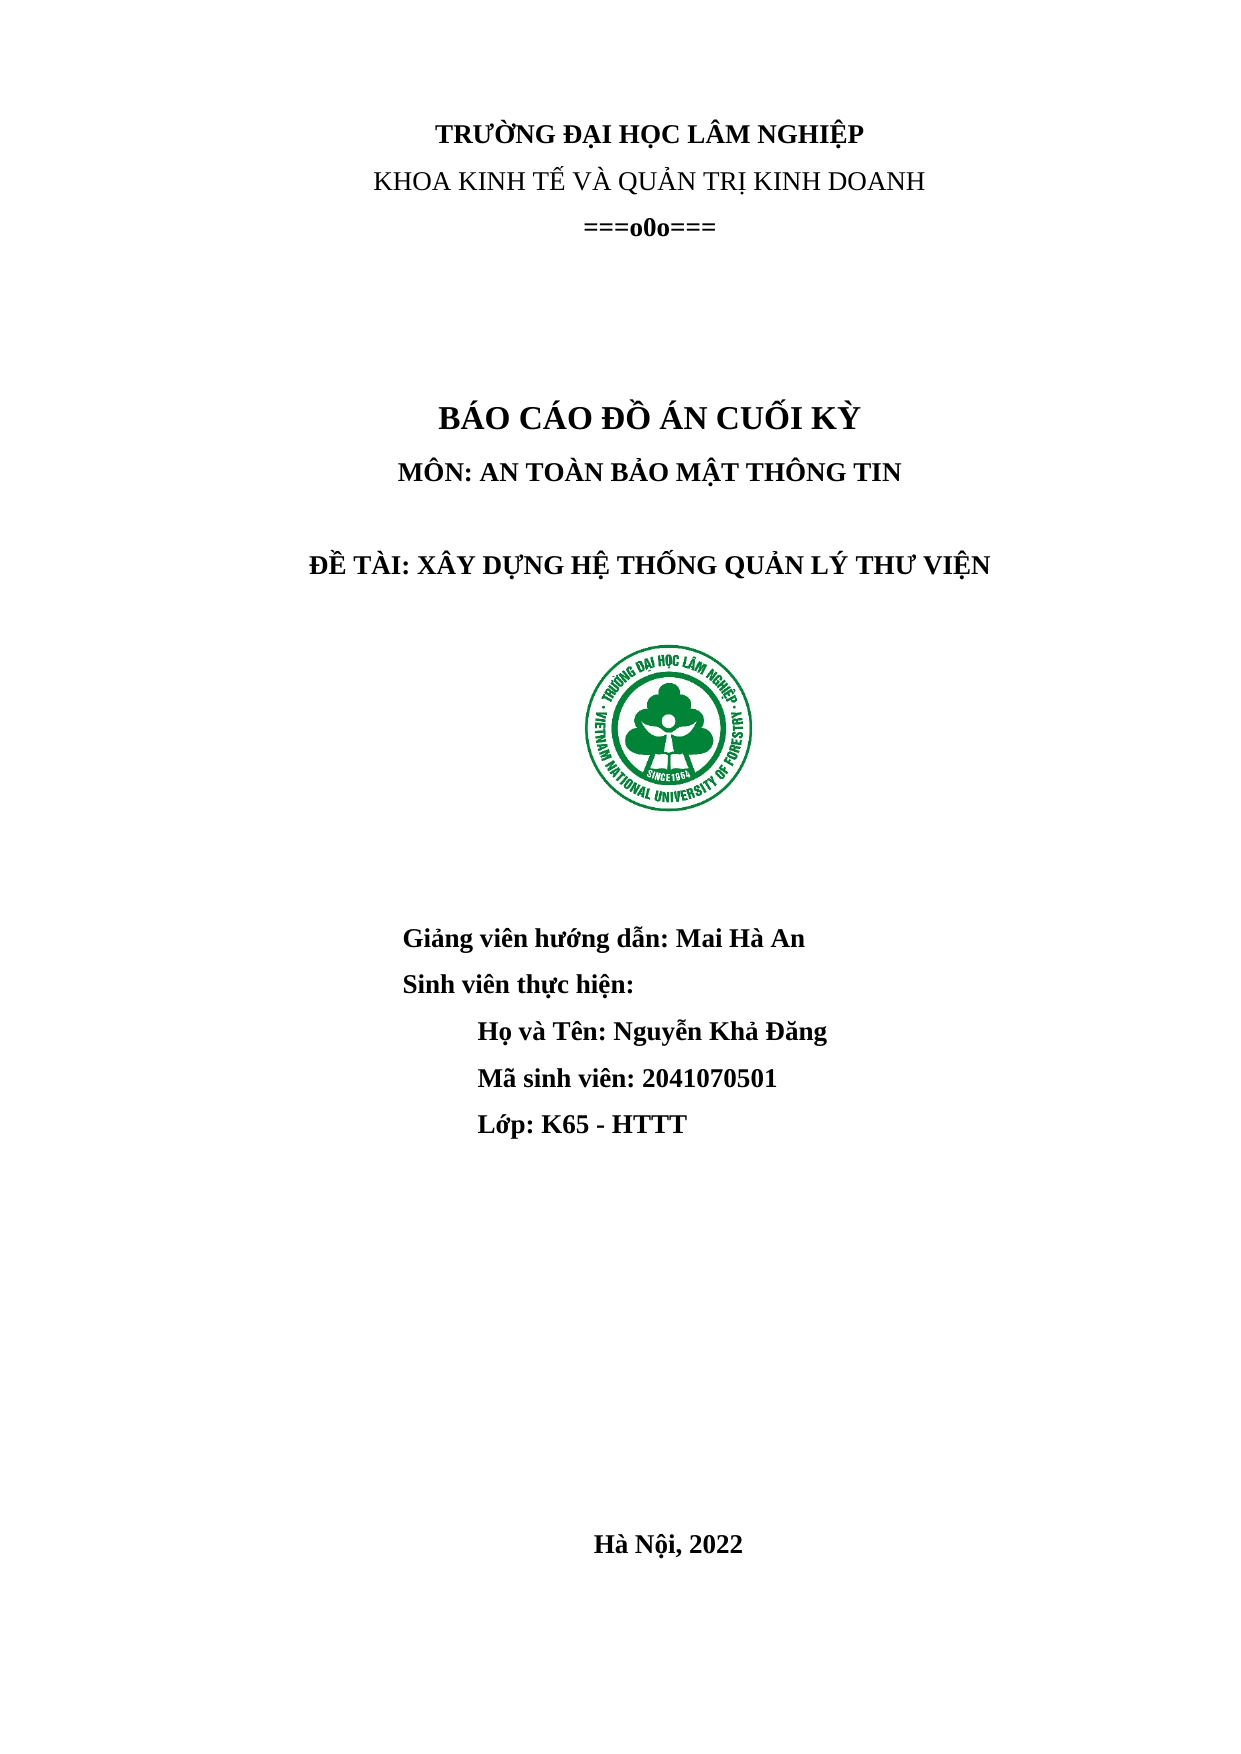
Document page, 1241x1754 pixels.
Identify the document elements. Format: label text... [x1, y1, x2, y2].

text Sinh viên thực hiện: [327, 968, 1122, 999]
text TRƯỜNG ĐẠI HỌC LÂM NGHIỆP [177, 118, 1122, 149]
text MÔN: AN TOÀN BẢO MẬT THÔNG TIN [177, 456, 1122, 487]
picture [583, 642, 754, 813]
text ===o0o=== [177, 211, 1122, 243]
text KHOA KINH TẾ VÀ QUẢN TRỊ KINH DOANH [177, 165, 1122, 196]
text Họ và Tên: Nguyễn Khả Đăng [402, 1015, 1122, 1046]
text Mã sinh viên: 2041070501 [215, 1062, 1122, 1093]
text ĐỀ TÀI: XÂY DỰNG HỆ THỐNG QUẢN LÝ THƯ VIỆN [177, 549, 1122, 580]
text Hà Nội, 2022 [215, 1528, 1122, 1559]
text Giảng viên hướng dẫn: Mai Hà An [365, 922, 1122, 953]
text BÁO CÁO ĐỒ ÁN CUỐI KỲ [177, 398, 1122, 436]
text Lớp: K65 - HTTT [402, 1108, 1122, 1139]
